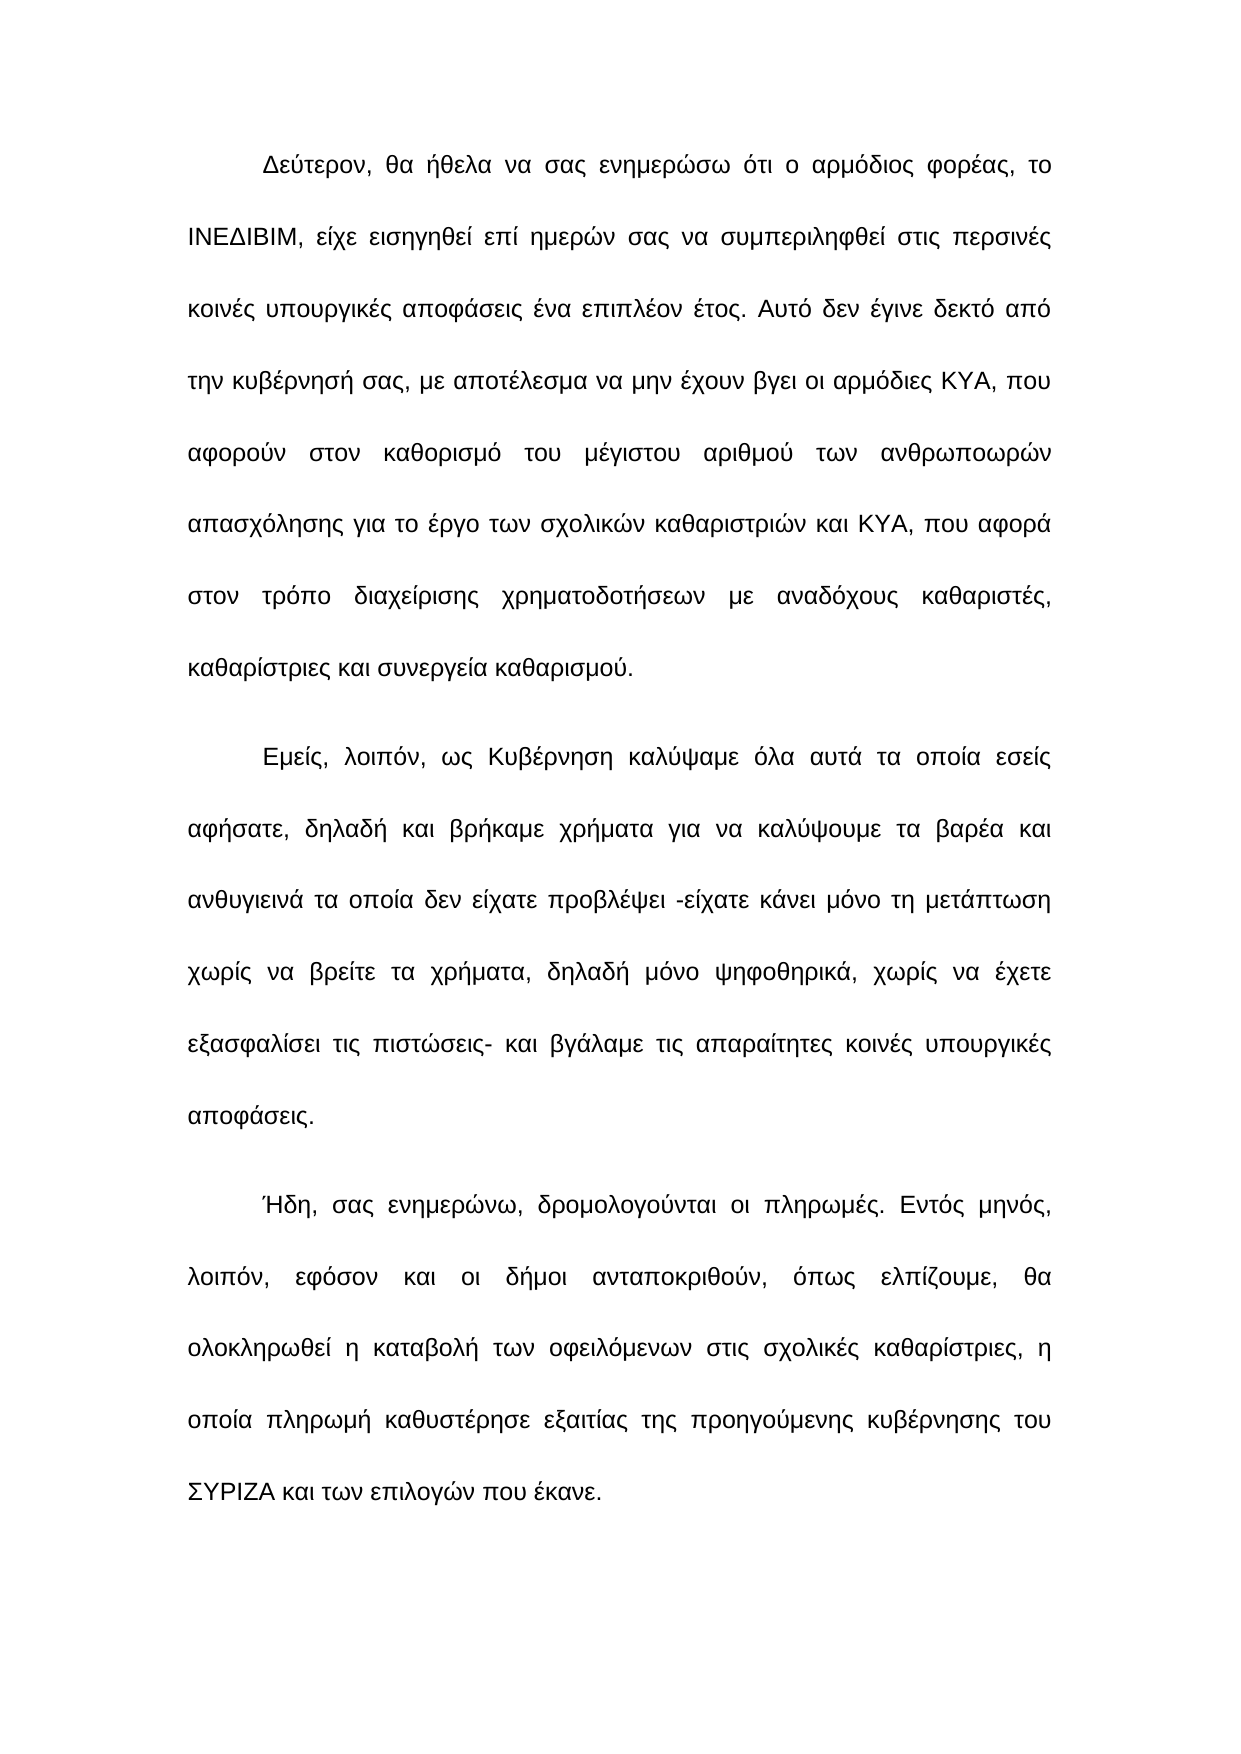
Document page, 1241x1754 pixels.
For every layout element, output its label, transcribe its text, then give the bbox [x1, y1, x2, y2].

text Εμείς, λοιπόν, ως Κυβέρνηση καλύψαμε όλα αυτά τα οποία εσείς αφήσατε, δηλαδή και βρήκαμε χρήματα για να καλύψουμε τα βαρέα και ανθυγιεινά τα οποία δεν είχατε προβλέψει -είχατε κάνει μόνο τη μετάπτωση χωρίς να βρείτε τα χρήματα, δηλαδή μόνο ψηφοθηρικά, χωρίς να έχετε εξασφαλίσει τις πιστώσεις- και βγάλαμε τις απαραίτητες κοινές υπουργικές αποφάσεις. [187, 742, 1053, 1130]
text Ήδη, σας ενημερώνω, δρομολογούνται οι πληρωμές. Εντός μηνός, λοιπόν, εφόσον και οι δήμοι ανταποκριθούν, όπως ελπίζουμε, θα ολοκληρωθεί η καταβολή των οφειλόμενων στις σχολικές καθαρίστριες, η οποία πληρωμή καθυστέρησε εξαιτίας της προηγούμενης κυβέρνησης του ΣΥΡΙΖΑ και των επιλογών που έκανε. [187, 1189, 1053, 1506]
text Δεύτερον, θα ήθελα να σας ενημερώσω ότι ο αρμόδιος φορέας, το ΙΝΕΔΙΒΙΜ, είχε εισηγηθεί επί ημερών σας να συμπεριληφθεί στις περσινές κοινές υπουργικές αποφάσεις ένα επιπλέον έτος. Αυτό δεν έγινε δεκτό από την κυβέρνησή σας, με αποτέλεσμα να μην έχουν βγει οι αρμόδιες ΚΥΑ, που αφορούν στον καθορισμό του μέγιστου αριθμού των ανθρωποωρών απασχόλησης για το έργο των σχολικών καθαριστριών και ΚΥΑ, που αφορά στον τρόπο διαχείρισης χρηματοδοτήσεων με αναδόχους καθαριστές, καθαρίστριες και συνεργεία καθαρισμού. [187, 150, 1053, 682]
